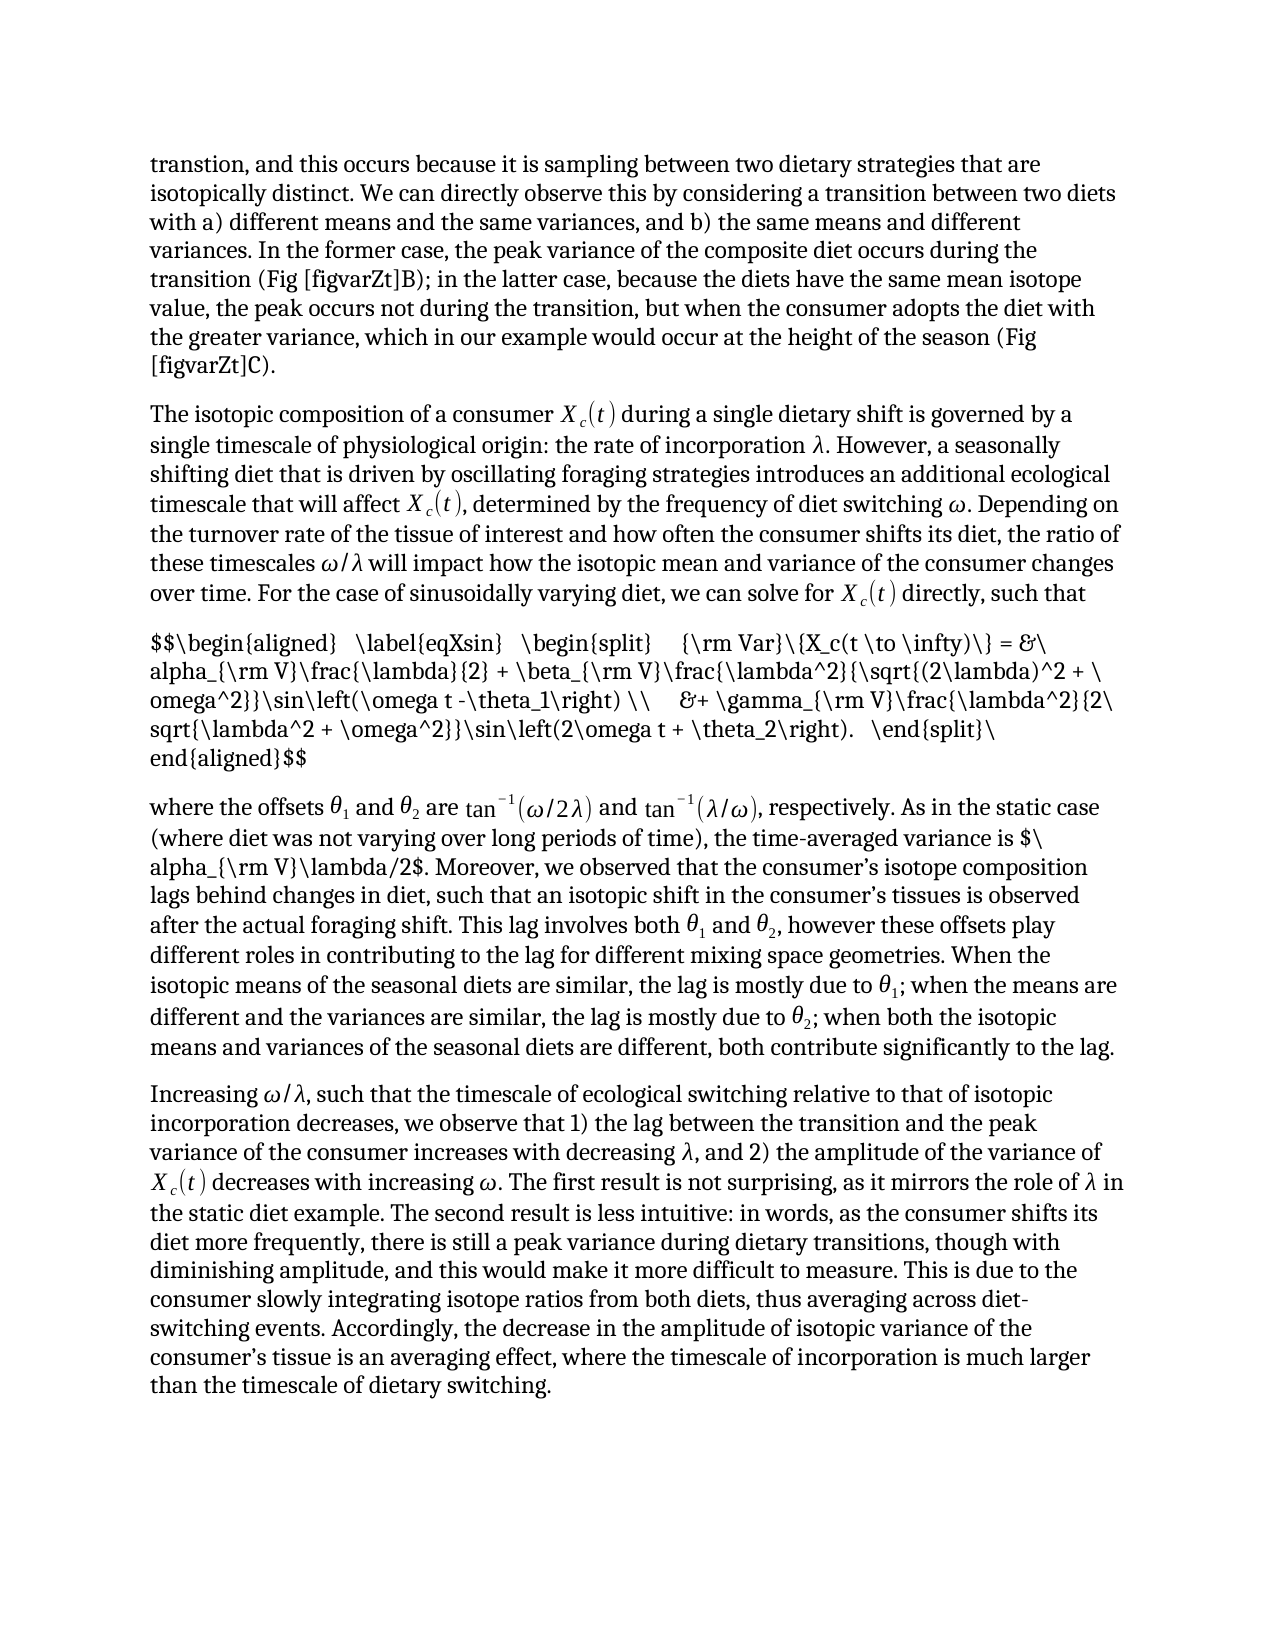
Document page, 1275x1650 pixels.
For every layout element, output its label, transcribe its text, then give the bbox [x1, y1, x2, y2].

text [150, 150, 1125, 380]
text Increasing , such that the timescale of ecological switching relative to that of isotopic incorporation decreases, we observe that 1) the lag between the transition and the peak variance of the consumer increases with decreasing , and 2) the amplitude of the variance of decreases with increasing . The first result is not surprising, as it mirrors the role of in the static diet example. The second result is less intuitive: in words, as the consumer shifts its diet more frequently, there is still a peak variance during dietary transitions, though with diminishing amplitude, and this would make it more difficult to measure. This is due to the consumer slowly integrating isotope ratios from both diets, thus averaging across diet-switching events. Accordingly, the decrease in the amplitude of isotopic variance of the consumer’s tissue is an averaging effect, where the timescale of incorporation is much larger than the timescale of dietary switching. [150, 1080, 1125, 1400]
text The isotopic composition of a consumer during a single dietary shift is governed by a single timescale of physiological origin: the rate of incorporation . However, a seasonally shifting diet that is driven by oscillating foraging strategies introduces an additional ecological timescale that will affect , determined by the frequency of diet switching . Depending on the turnover rate of the tissue of interest and how often the consumer shifts its diet, the ratio of these timescales will impact how the isotopic mean and variance of the consumer changes over time. For the case of sinusoidally varying diet, we can solve for directly, such that [150, 399, 1125, 610]
text $$\begin{aligned} \label{eqXsin} \begin{split} {\rm Var}\{X_c(t \to \infty)\} = &\alpha_{\rm V}\frac{\lambda}{2} + \beta_{\rm V}\frac{\lambda^2}{\sqrt{(2\lambda)^2 + \omega^2}}\sin\left(\omega t -\theta_1\right) \\ &+ \gamma_{\rm V}\frac{\lambda^2}{2\sqrt{\lambda^2 + \omega^2}}\sin\left(2\omega t + \theta_2\right). \end{split}\end{aligned}$$ [150, 628, 1125, 772]
text where the offsets and are and , respectively. As in the static case (where diet was not varying over long periods of time), the time-averaged variance is $\alpha_{\rm V}\lambda/2$. Moreover, we observed that the consumer’s isotope composition lags behind changes in diet, such that an isotopic shift in the consumer’s tissues is observed after the actual foraging shift. This lag involves both and , however these offsets play different roles in contributing to the lag for different mixing space geometries. When the isotopic means of the seasonal diets are similar, the lag is mostly due to ; when the means are different and the variances are similar, the lag is mostly due to ; when both the isotopic means and variances of the seasonal diets are different, both contribute significantly to the lag. [150, 791, 1125, 1062]
